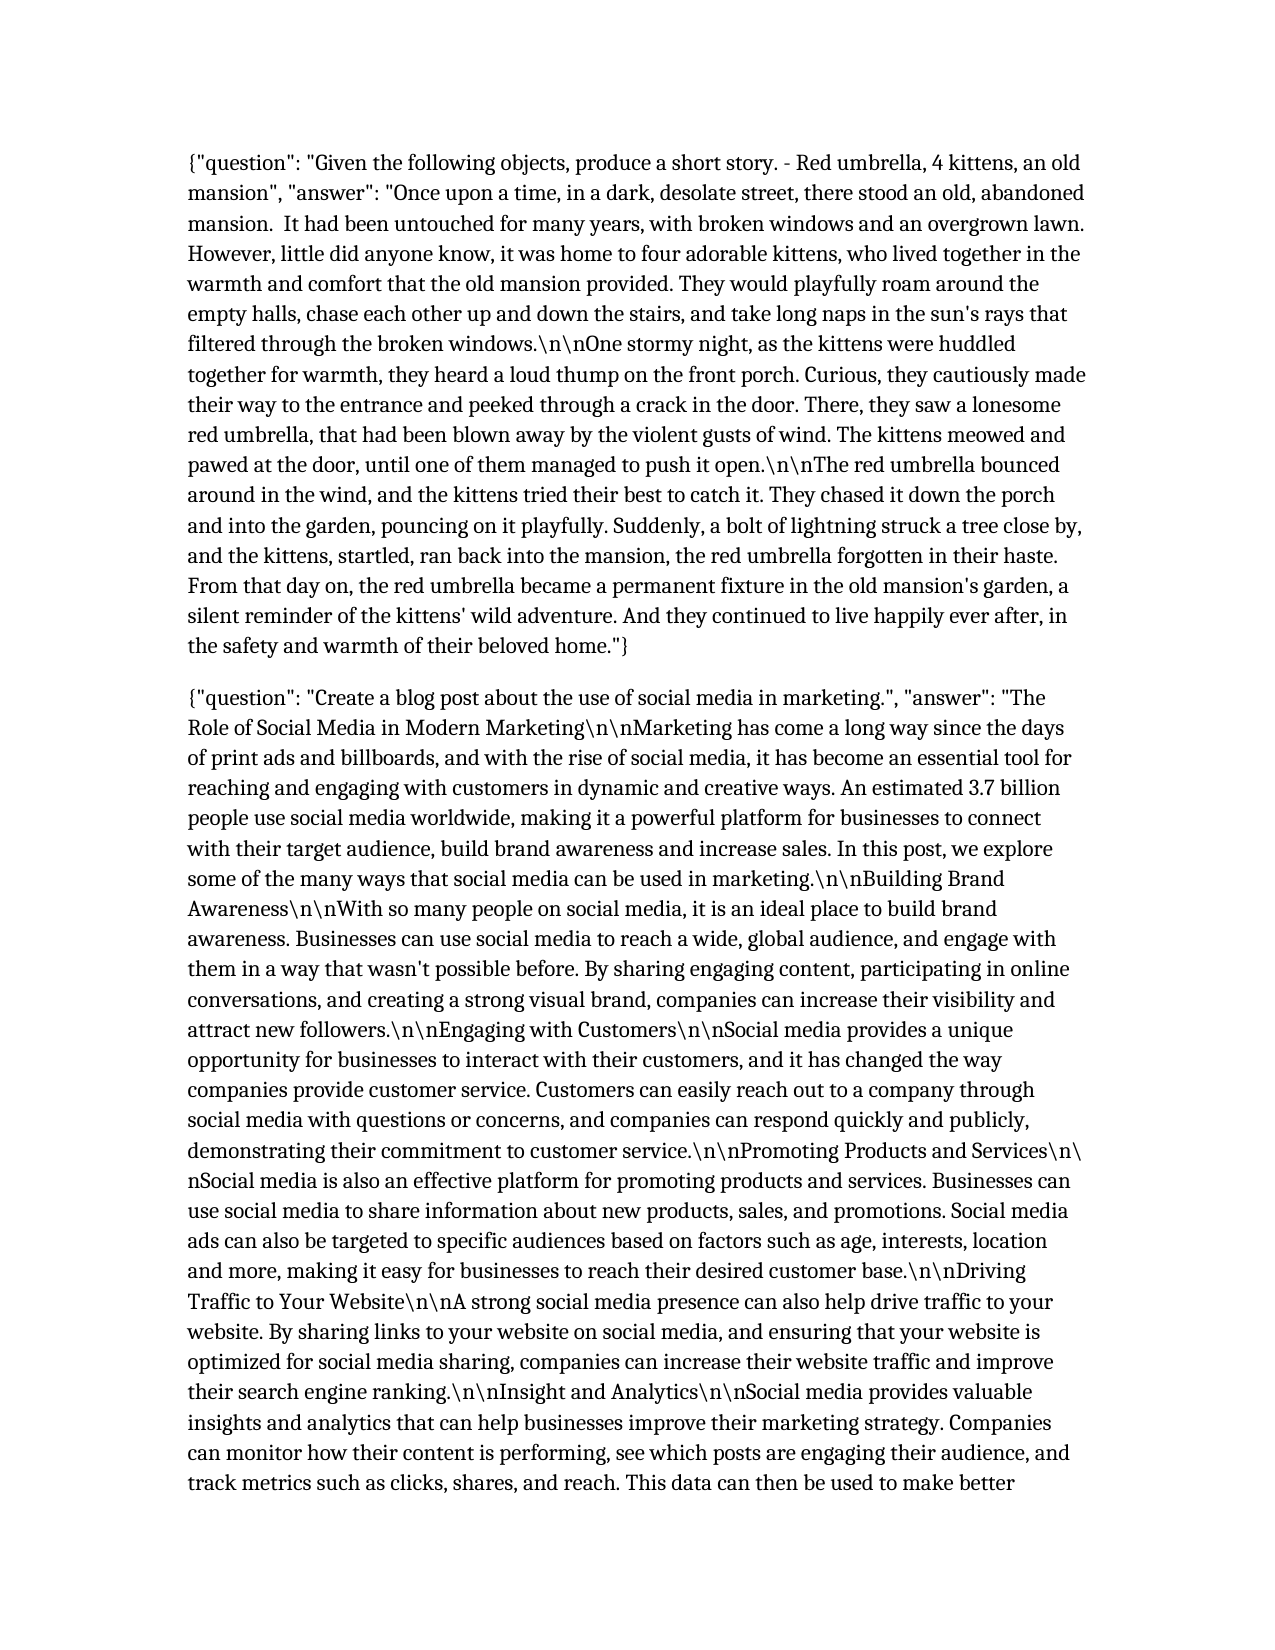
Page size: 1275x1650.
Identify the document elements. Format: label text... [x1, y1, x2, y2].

text {"question": "Given the following objects, produce a short story. - Red umbrella, 4 kittens, an old mansion", "answer": "Once upon a time, in a dark, desolate street, there stood an old, abandoned mansion. It had been untouched for many years, with broken windows and an overgrown lawn. However, little did anyone know, it was home to four adorable kittens, who lived together in the warmth and comfort that the old mansion provided. They would playfully roam around the empty halls, chase each other up and down the stairs, and take long naps in the sun's rays that filtered through the broken windows.\n\nOne stormy night, as the kittens were huddled together for warmth, they heard a loud thump on the front porch. Curious, they cautiously made their way to the entrance and peeked through a crack in the door. There, they saw a lonesome red umbrella, that had been blown away by the violent gusts of wind. The kittens meowed and pawed at the door, until one of them managed to push it open.\n\nThe red umbrella bounced around in the wind, and the kittens tried their best to catch it. They chased it down the porch and into the garden, pouncing on it playfully. Suddenly, a bolt of lightning struck a tree close by, and the kittens, startled, ran back into the mansion, the red umbrella forgotten in their haste. From that day on, the red umbrella became a permanent fixture in the old mansion's garden, a silent reminder of the kittens' wild adventure. And they continued to live happily ever after, in the safety and warmth of their beloved home."} [187, 150, 1087, 660]
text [187, 684, 1087, 1496]
